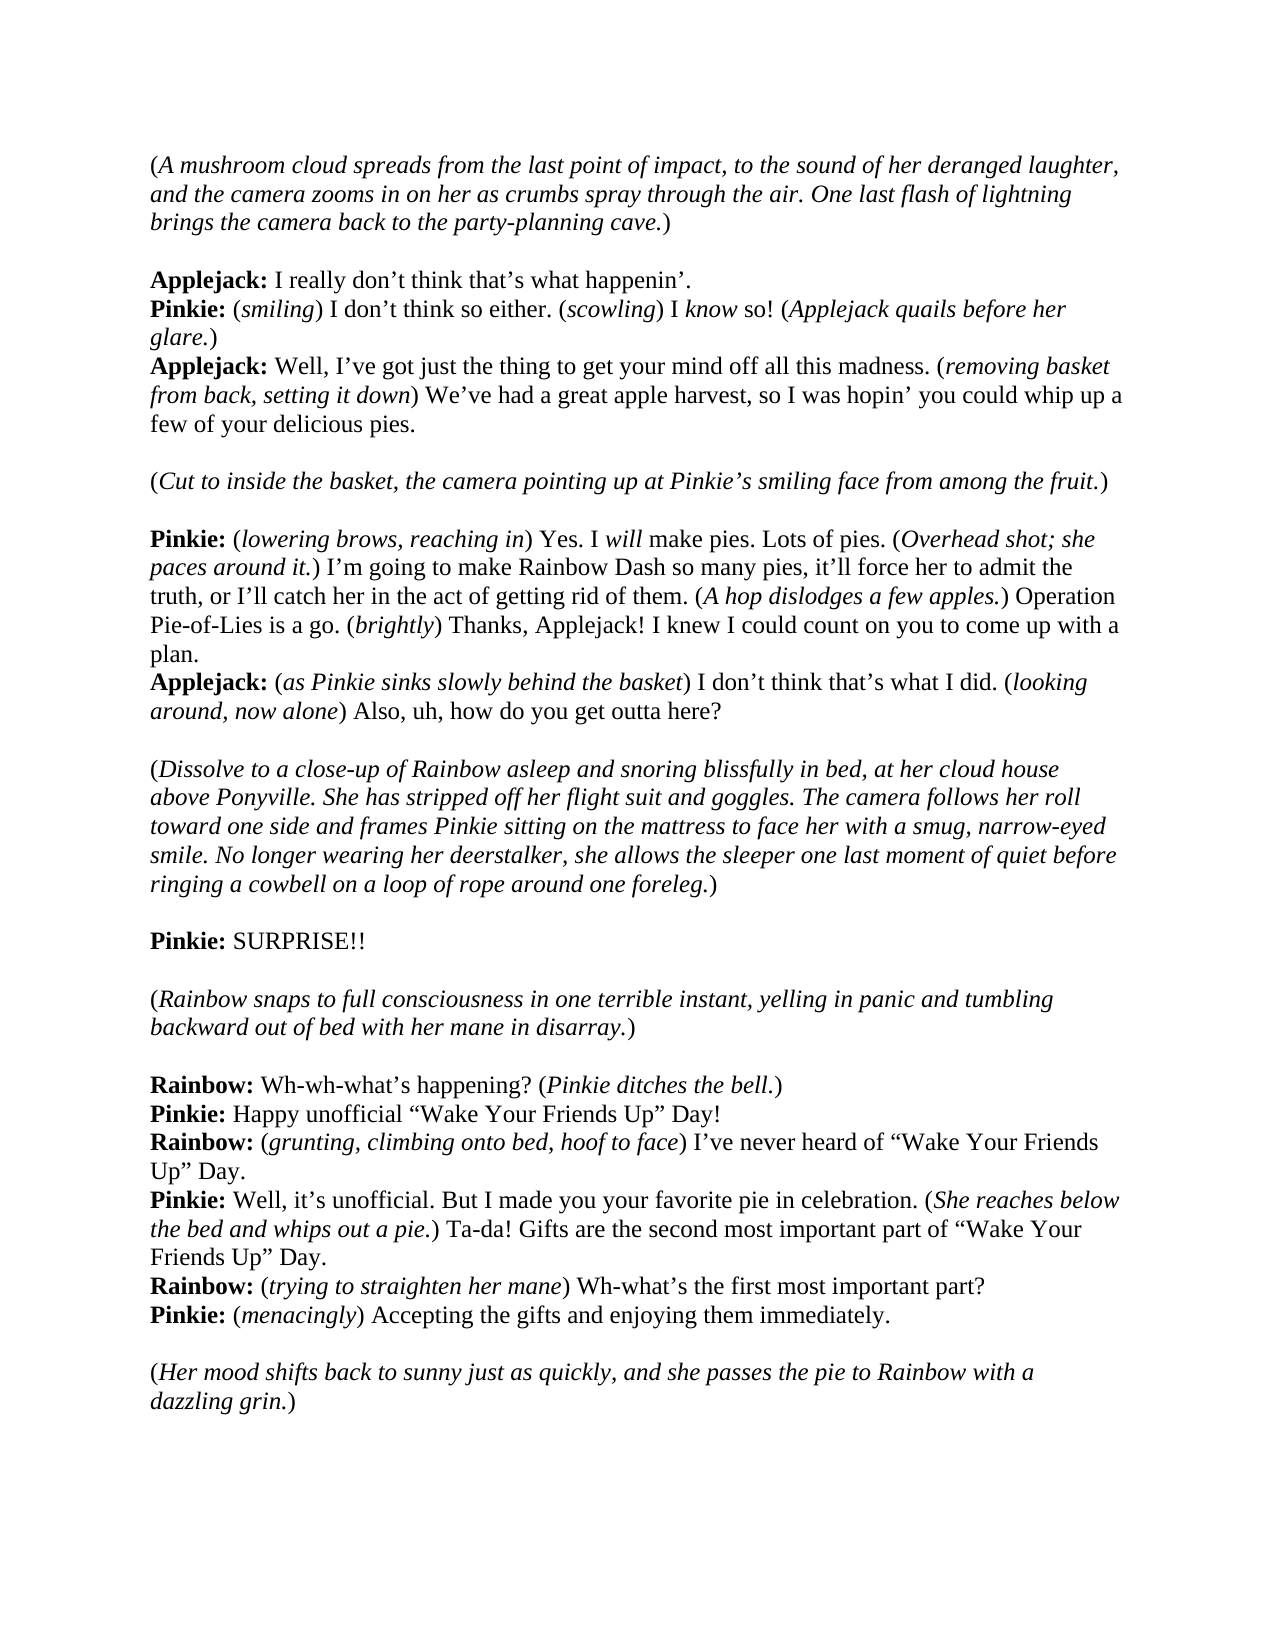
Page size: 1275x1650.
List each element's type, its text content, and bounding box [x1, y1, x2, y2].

text Pinkie: (lowering brows, reaching in) Yes. I will make pies. Lots of pies. (Overhead shot; she paces around it.) I’m going to make Rainbow Dash so many pies, it’ll force her to admit the truth, or I’ll catch her in the act of getting rid of them. (A hop dislodges a few apples.) Operation Pie-of-Lies is a go. (brightly) Thanks, Applejack! I knew I could count on you to come up with a plan. [150, 524, 1125, 667]
text Pinkie: Happy unofficial “Wake Your Friends Up” Day! [150, 1099, 1125, 1127]
text (Cut to inside the basket, the camera pointing up at Pinkie’s smiling face from among the fruit.) [150, 466, 1125, 495]
text Pinkie: (menacingly) Accepting the gifts and enjoying them immediately. [150, 1300, 1125, 1329]
text Pinkie: (smiling) I don’t think so either. (scowling) I know so! (Applejack quails before her glare.) [150, 294, 1125, 351]
text Rainbow: Wh-wh-what’s happening? (Pinkie ditches the bell.) [150, 1070, 1125, 1099]
text (Rainbow snaps to full consciousness in one terrible instant, yelling in panic and tumbling backward out of bed with her mane in disarray.) [150, 984, 1125, 1041]
text (Her mood shifts back to sunny just as quickly, and she passes the pie to Rainbow with a dazzling grin.) [150, 1357, 1125, 1415]
text Applejack: I really don’t think that’s what happenin’. [150, 265, 1125, 294]
text (A mushroom cloud spreads from the last point of impact, to the sound of her deranged laughter, and the camera zooms in on her as crumbs spray through the air. One last flash of lightning brings the camera back to the party-planning cave.) [150, 150, 1125, 236]
text Pinkie: Well, it’s unofficial. But I made you your favorite pie in celebration. (She reaches below the bed and whips out a pie.) Ta-da! Gifts are the second most important part of “Wake Your Friends Up” Day. Rainbow: (trying to straighten her mane) Wh-what’s the first most important part? [150, 1185, 1125, 1300]
text Applejack: (as Pinkie sinks slowly behind the basket) I don’t think that’s what I did. (looking around, now alone) Also, uh, how do you get outta here? [150, 667, 1125, 725]
text Pinkie: SURPRISE!! [150, 926, 1125, 955]
text Rainbow: (grunting, climbing onto bed, hoof to face) I’ve never heard of “Wake Your Friends Up” Day. [150, 1127, 1125, 1185]
text Applejack: Well, I’ve got just the thing to get your mind off all this madness. (removing basket from back, setting it down) We’ve had a great apple harvest, so I was hopin’ you could whip up a few of your delicious pies. [150, 351, 1125, 437]
text (Dissolve to a close-up of Rainbow asleep and snoring blissfully in bed, at her cloud house above Ponyville. She has stripped off her flight suit and goggles. The camera follows her roll toward one side and frames Pinkie sitting on the mattress to face her with a smug, narrow-eyed smile. No longer wearing her deerstalker, she allows the sleeper one last moment of quiet before ringing a cowbell on a loop of rope around one foreleg.) [150, 754, 1125, 897]
